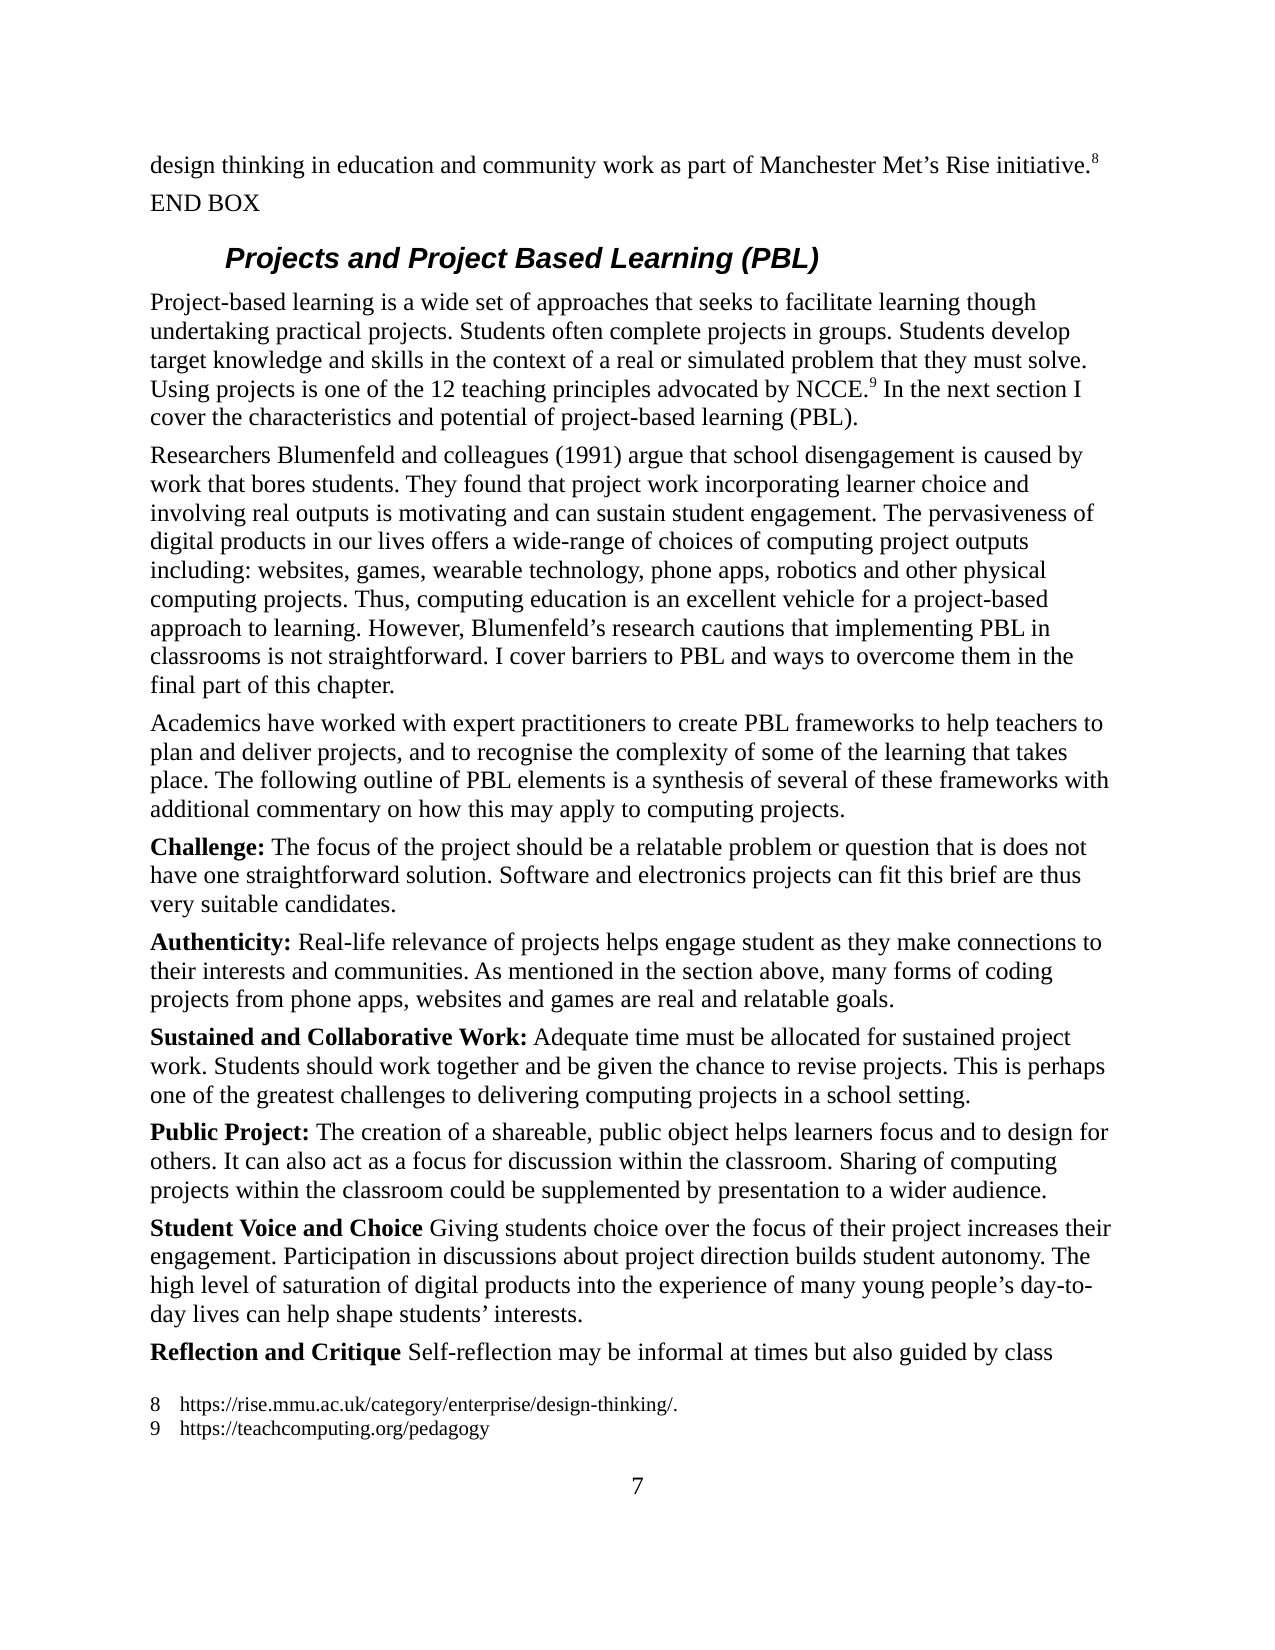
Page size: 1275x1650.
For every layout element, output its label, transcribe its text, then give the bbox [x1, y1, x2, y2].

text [150, 150, 1125, 179]
text Academics have worked with expert practitioners to create PBL frameworks to help teachers to plan and deliver projects, and to recognise the complexity of some of the learning that takes place. The following outline of PBL elements is a synthesis of several of these frameworks with additional commentary on how this may apply to computing projects. [150, 708, 1125, 823]
text Student Voice and Choice Giving students choice over the focus of their project increases their engagement. Participation in discussions about project direction builds student autonomy. The high level of saturation of digital products into the experience of many young people’s day-to-day lives can help shape students’ interests. [150, 1213, 1125, 1328]
text Challenge: The focus of the project should be a relatable problem or question that is does not have one straightforward solution. Software and electronics projects can fit this brief are thus very suitable candidates. [150, 832, 1125, 918]
text Project-based learning is a wide set of approaches that seeks to facilitate learning though undertaking practical projects. Students often complete projects in groups. Students develop target knowledge and skills in the context of a real or simulated problem that they must solve. Using projects is one of the 12 teaching principles advocated by NCCE. In the next section I cover the characteristics and potential of project-based learning (PBL). [150, 287, 1125, 431]
text Authenticity: Real-life relevance of projects helps engage student as they make connections to their interests and communities. As mentioned in the section above, many forms of coding projects from phone apps, websites and games are real and relatable goals. [150, 927, 1125, 1013]
subtitle Projects and Project Based Learning (PBL) [150, 241, 1125, 275]
text END BOX [150, 188, 1125, 216]
text Sustained and Collaborative Work: Adequate time must be allocated for sustained project work. Students should work together and be given the chance to revise projects. This is perhaps one of the greatest challenges to delivering computing projects in a school setting. [150, 1022, 1125, 1108]
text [150, 1337, 1125, 1365]
text Researchers Blumenfeld and colleagues (1991) argue that school disengagement is caused by work that bores students. They found that project work incorporating learner choice and involving real outputs is motivating and can sustain student engagement. The pervasiveness of digital products in our lives offers a wide-range of choices of computing project outputs including: websites, games, wearable technology, phone apps, robotics and other physical computing projects. Thus, computing education is an excellent vehicle for a project-based approach to learning. However, Blumenfeld’s research cautions that implementing PBL in classrooms is not straightforward. I cover barriers to PBL and ways to overcome them in the final part of this chapter. [150, 440, 1125, 699]
text Public Project: The creation of a shareable, public object helps learners focus and to design for others. It can also act as a focus for discussion within the classroom. Sharing of computing projects within the classroom could be supplemented by presentation to a wider audience. [150, 1117, 1125, 1204]
